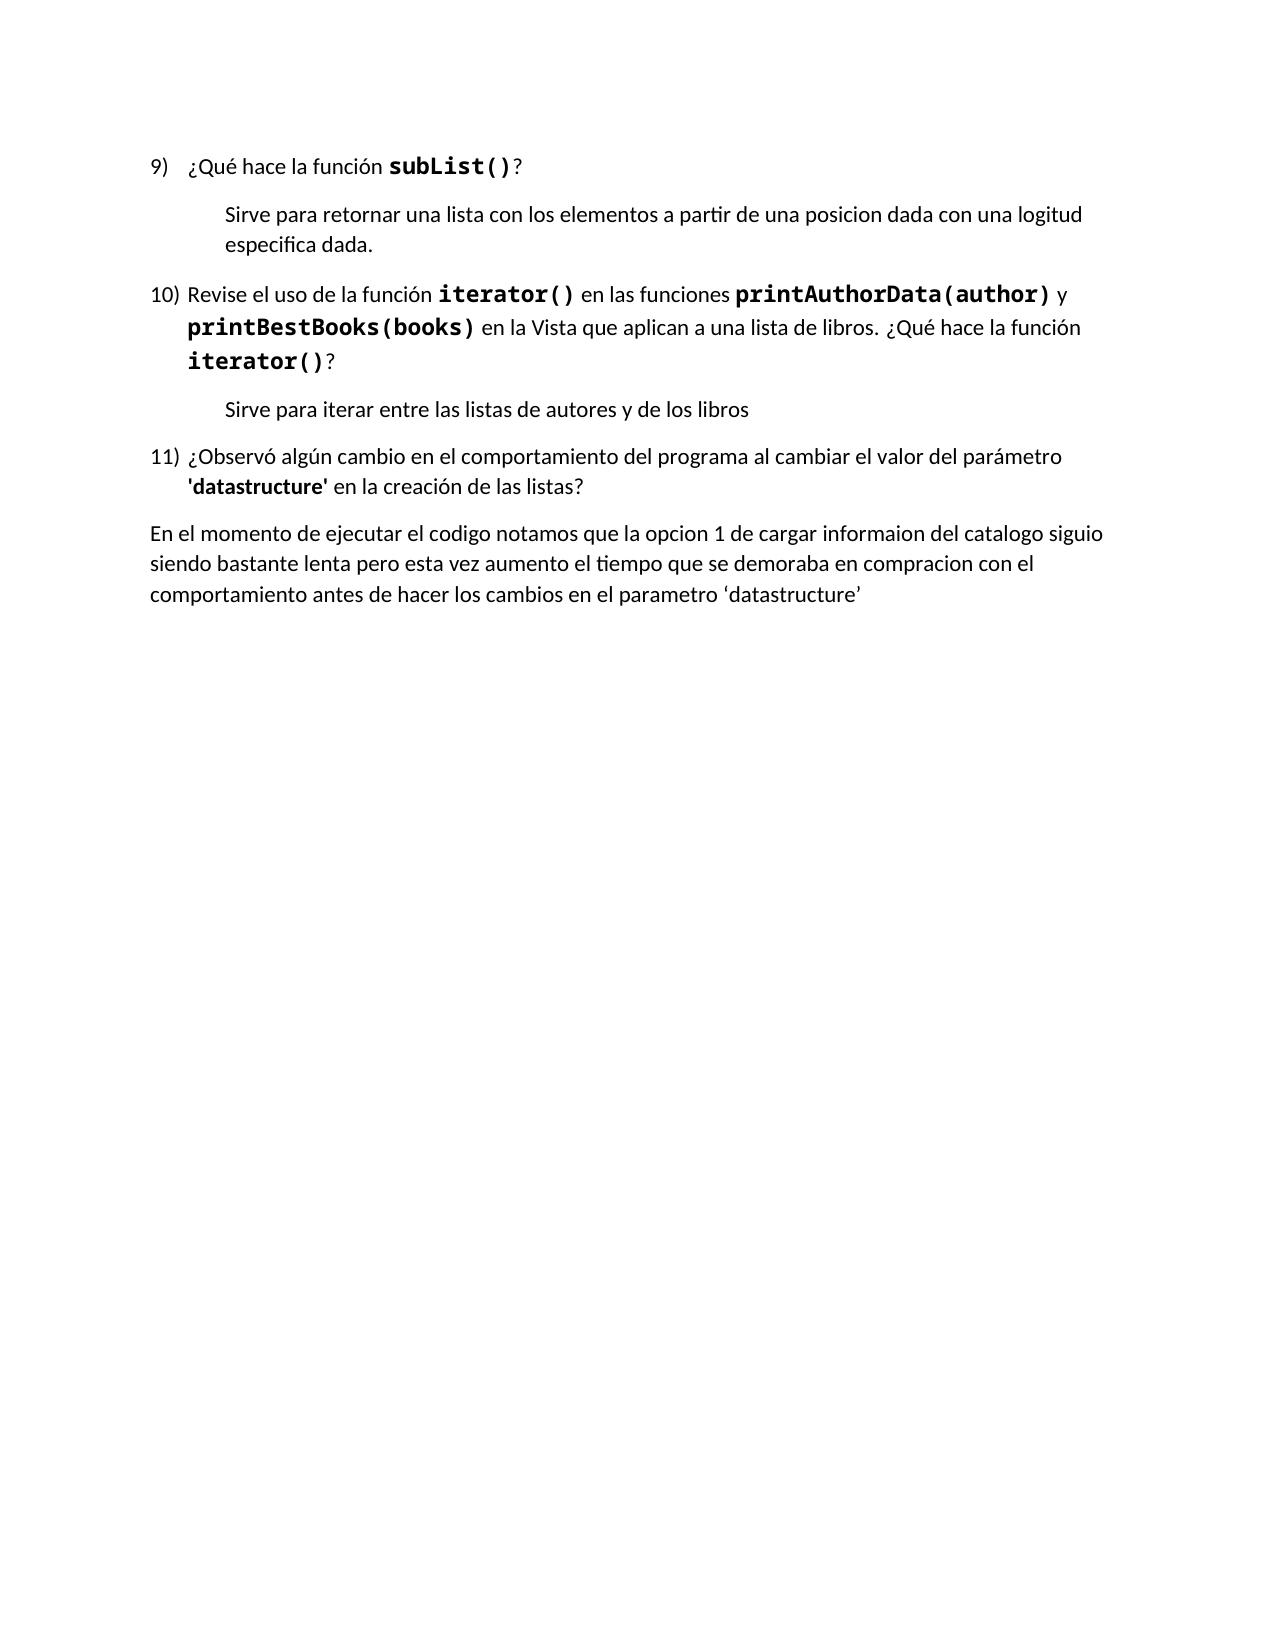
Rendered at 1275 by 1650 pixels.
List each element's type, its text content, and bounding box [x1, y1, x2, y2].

list ¿Qué hace la función subList()? [150, 150, 1125, 181]
text Sirve para retornar una lista con los elementos a partir de una posicion dada con una logitud especifica dada. [225, 200, 1125, 259]
text En el momento de ejecutar el codigo notamos que la opcion 1 de cargar informaion del catalogo siguio siendo bastante lenta pero esta vez aumento el tiempo que se demoraba en compracion con el comportamiento antes de hacer los cambios en el parametro ‘datastructure’ [150, 519, 1125, 608]
text Sirve para iterar entre las listas de autores y de los libros [225, 395, 1125, 423]
list ¿Observó algún cambio en el comportamiento del programa al cambiar el valor del parámetro 'datastructure' en la creación de las listas? [150, 442, 1125, 501]
list Revise el uso de la función iterator() en las funciones printAuthorData(author) y printBestBooks(books) en la Vista que aplican a una lista de libros. ¿Qué hace la función iterator()? [150, 277, 1125, 376]
